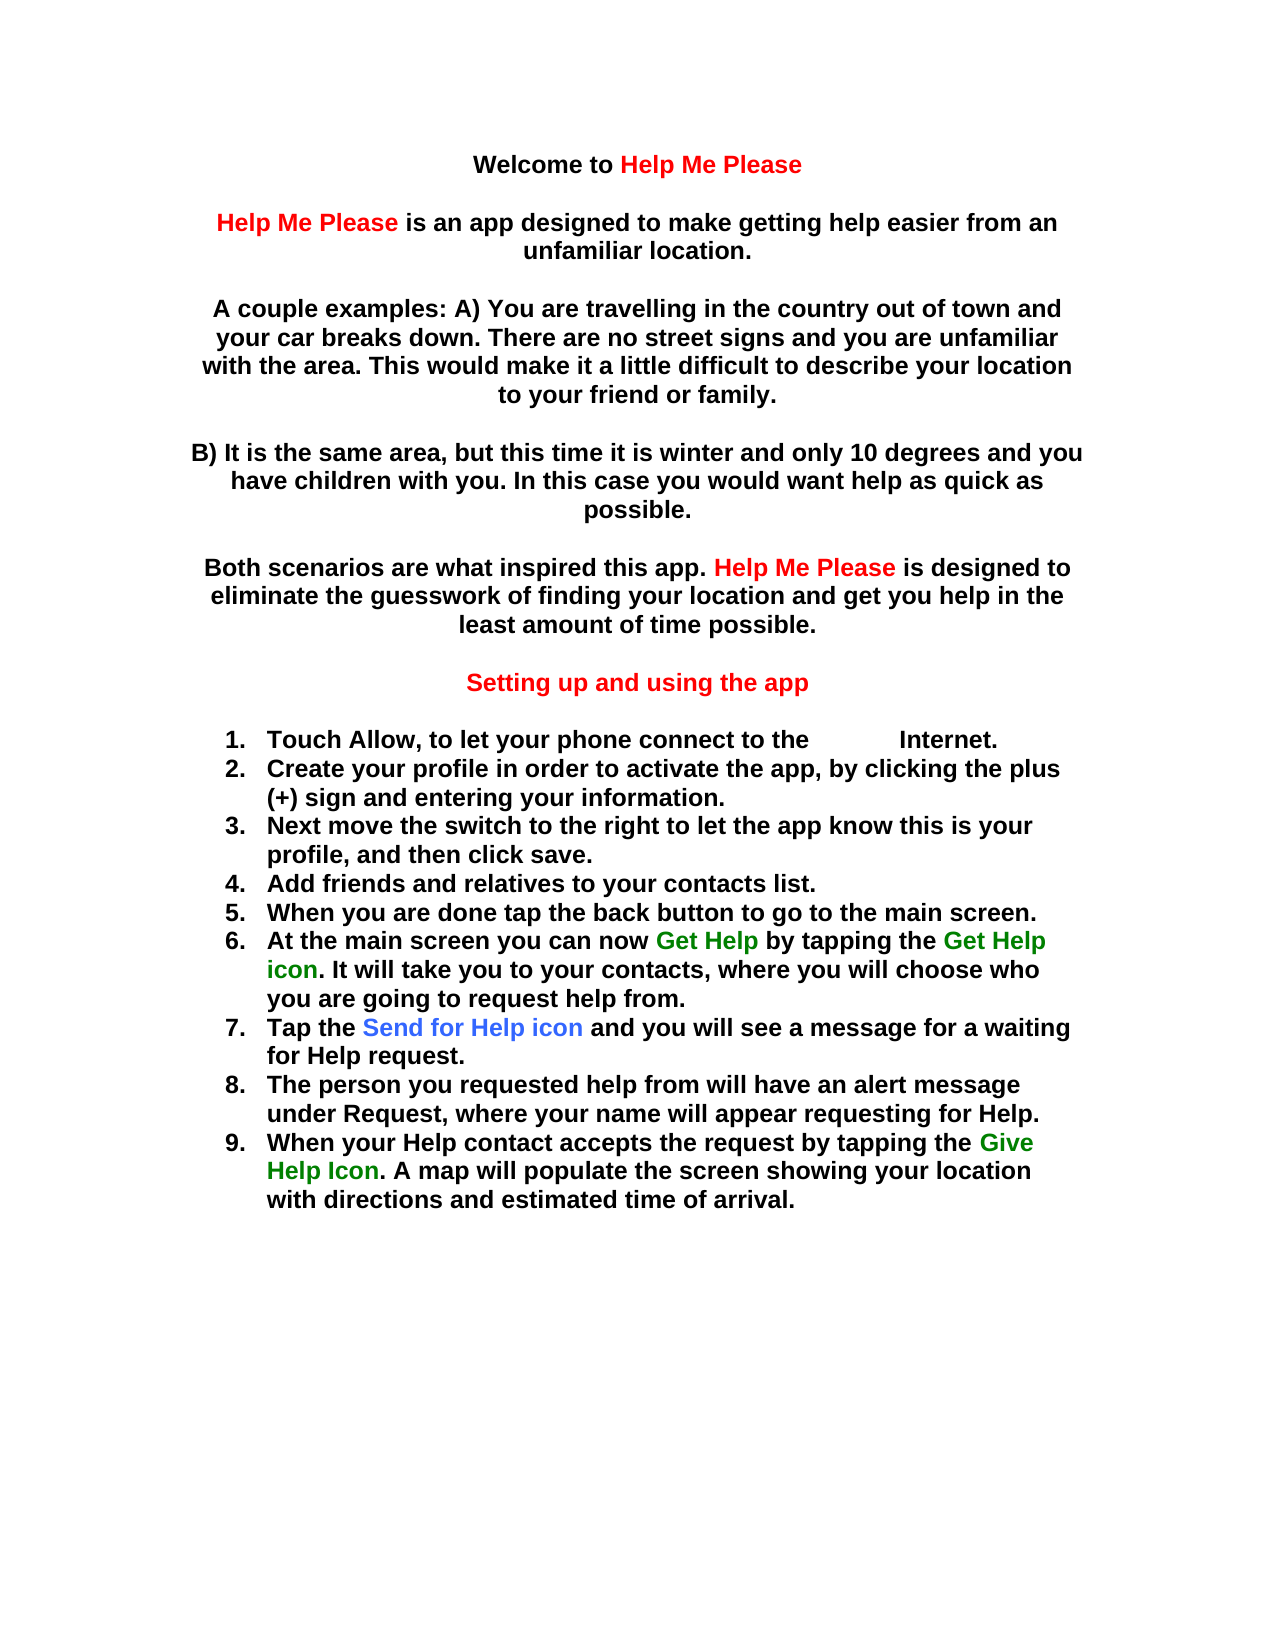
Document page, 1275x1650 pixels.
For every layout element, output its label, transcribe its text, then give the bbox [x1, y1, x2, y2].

list At the main screen you can now Get Help by tapping the Get Help icon. It will take you to your contacts, where you will choose who you are going to request help from. [225, 926, 1087, 1012]
text Both scenarios are what inspired this app. Help Me Please is designed to eliminate the guesswork of finding your location and get you help in the least amount of time possible. [187, 552, 1087, 639]
list Create your profile in order to activate the app, by clicking the plus (+) sign and entering your information. [225, 754, 1087, 811]
text Welcome to Help Me Please [187, 150, 1087, 179]
text A couple examples: A) You are travelling in the country out of town and your car breaks down. There are no street signs and you are unfamiliar with the area. This would make it a little difficult to describe your location to your friend or family. [187, 294, 1087, 409]
list The person you requested help from will have an alert message under Request, where your name will appear requesting for Help. [225, 1070, 1087, 1127]
text B) It is the same area, but this time it is winter and only 10 degrees and you have children with you. In this case you would want help as quick as possible. [187, 437, 1087, 524]
list Touch Allow, to let your phone connect to the Internet. [225, 725, 1087, 754]
list When you are done tap the back button to go to the main screen. [225, 897, 1087, 926]
list Add friends and relatives to your contacts list. [225, 869, 1087, 897]
list Next move the switch to the right to let the app know this is your profile, and then click save. [225, 811, 1087, 869]
text Help Me Please is an app designed to make getting help easier from an unfamiliar location. [187, 207, 1087, 265]
text Setting up and using the app [187, 667, 1087, 696]
list Tap the Send for Help icon and you will see a message for a waiting for Help request. [225, 1012, 1087, 1070]
list When your Help contact accepts the request by tapping the Give Help Icon. A map will populate the screen showing your location with directions and estimated time of arrival. [225, 1127, 1087, 1214]
